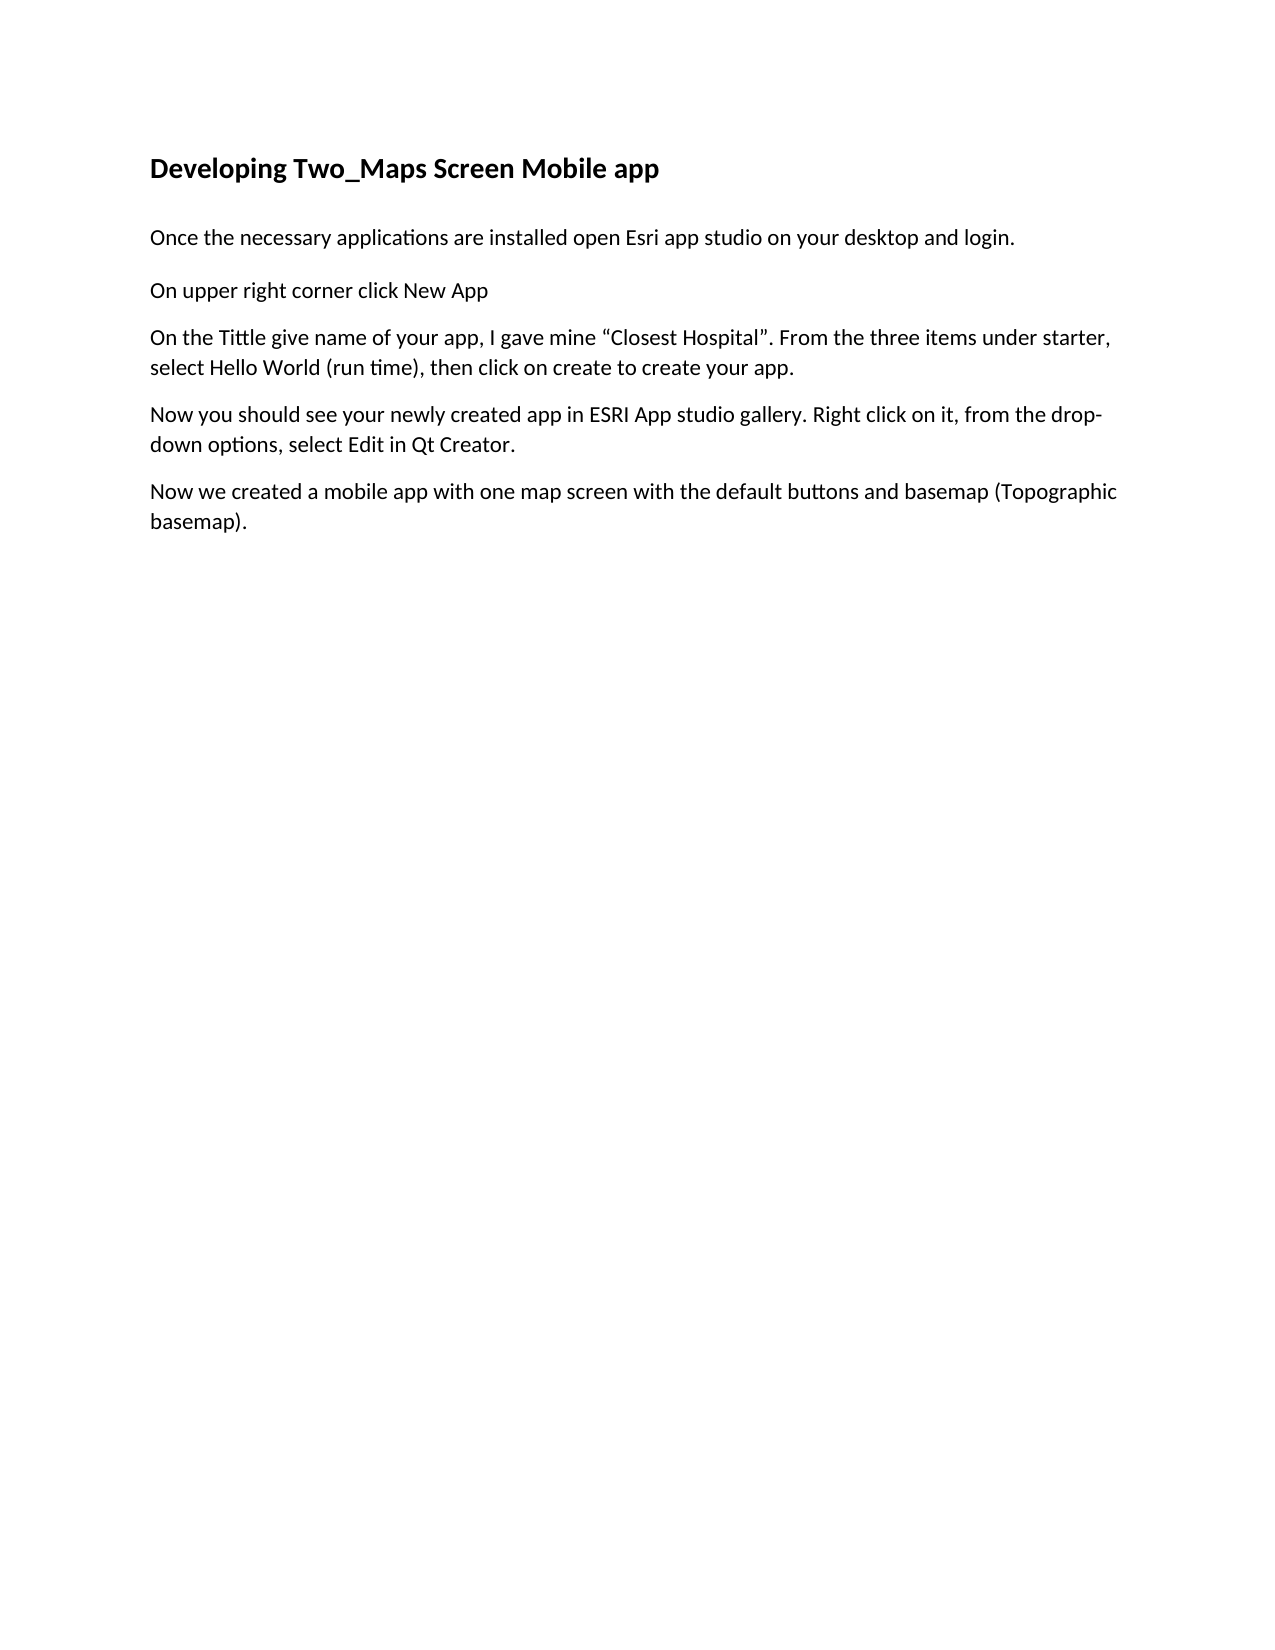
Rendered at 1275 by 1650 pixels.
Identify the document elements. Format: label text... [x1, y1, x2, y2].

text Now you should see your newly created app in ESRI App studio gallery. Right click on it, from the drop-down options, select Edit in Qt Creator. [150, 400, 1125, 458]
text Developing Two_Maps Screen Mobile app [150, 150, 1125, 186]
text Now we created a mobile app with one map screen with the default buttons and basemap (Topographic basemap). [150, 477, 1125, 535]
text On the Tittle give name of your app, I gave mine “Closest Hospital”. From the three items under starter, select Hello World (run time), then click on create to create your app. [150, 323, 1125, 381]
text Once the necessary applications are installed open Esri app studio on your desktop and login. [150, 223, 1125, 251]
text On upper right corner click New App [150, 276, 1125, 304]
